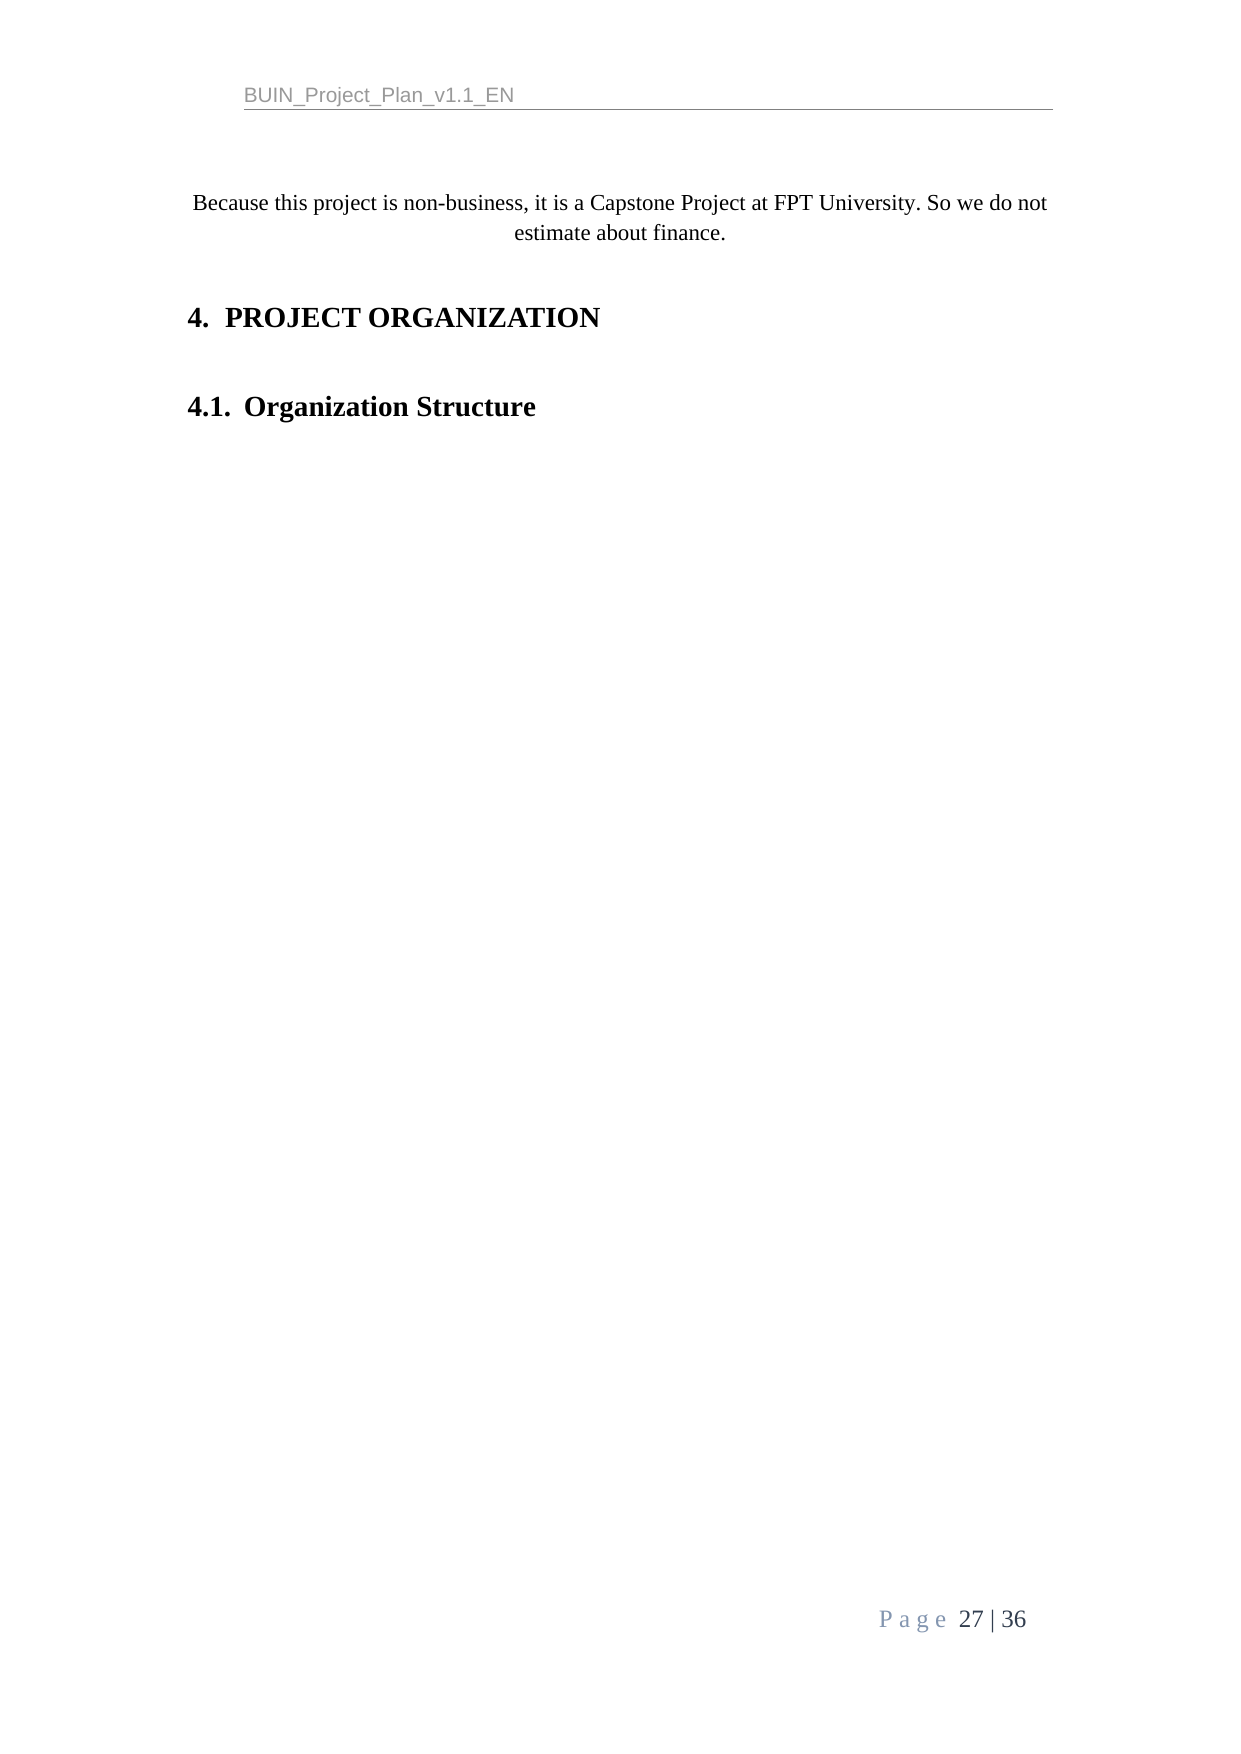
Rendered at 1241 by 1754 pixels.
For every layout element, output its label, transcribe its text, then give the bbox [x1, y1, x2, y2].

text Because this project is non-business, it is a Capstone Project at FPT University. So we do not estimate about finance. [192, 188, 1048, 245]
subtitle Project Organization [187, 230, 1053, 334]
subtitle Organization Structure [187, 389, 1053, 422]
